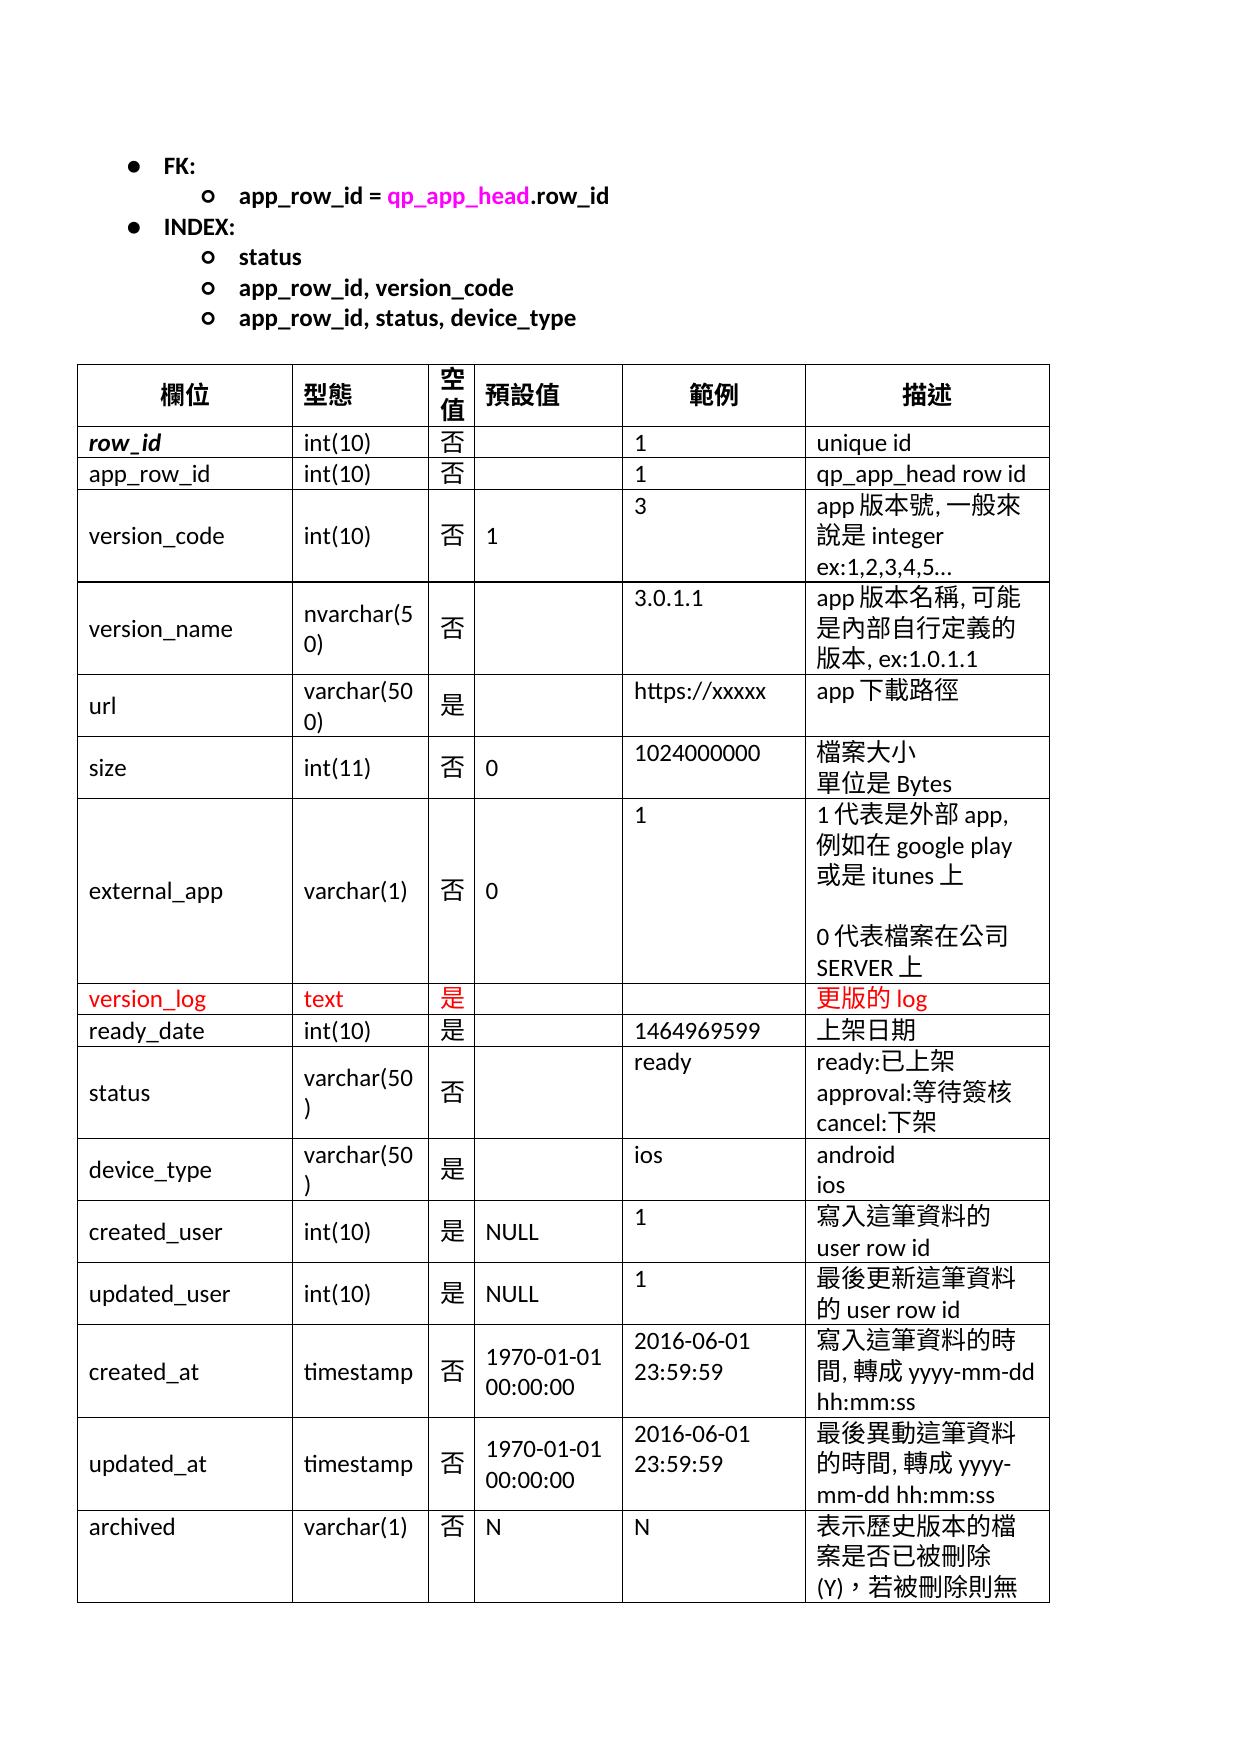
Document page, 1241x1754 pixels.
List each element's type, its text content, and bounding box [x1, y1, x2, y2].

table_cell app版本名稱, 可能是內部自行定義的版本, ex:1.0.1.1 [806, 583, 1049, 674]
table_cell 否 [429, 1325, 474, 1417]
table_cell 1970-01-01 00:00:00 [475, 1418, 622, 1509]
table_cell ready_date [78, 1015, 292, 1046]
table_cell [475, 1139, 622, 1200]
table_cell 是 [429, 1263, 474, 1324]
table_cell int(10) [293, 490, 428, 581]
table_cell device_type [78, 1139, 292, 1200]
table_cell 2016-06-01 23:59:59 [623, 1418, 805, 1509]
table_header 預設值 [475, 365, 622, 426]
table_cell int(11) [293, 737, 428, 798]
table_cell [475, 1047, 622, 1138]
table_cell varchar(1) [293, 1511, 428, 1602]
table_cell 是 [429, 675, 474, 736]
list status [201, 242, 1053, 272]
table_cell ready:已上架 approval:等待簽核 cancel:下架 [806, 1047, 1049, 1138]
table_cell 寫入這筆資料的時間, 轉成yyyy-mm-dd hh:mm:ss [806, 1325, 1049, 1417]
table_cell [475, 458, 622, 489]
table_cell 否 [429, 427, 474, 457]
table_cell 0 [475, 737, 622, 798]
table_header 描述 [806, 365, 1049, 426]
table_cell varchar(50) [293, 1139, 428, 1200]
table_cell [623, 984, 805, 1014]
table_cell varchar(50) [293, 1047, 428, 1138]
list INDEX: [126, 211, 1053, 242]
table_cell 否 [429, 737, 474, 798]
table_cell 1 [623, 458, 805, 489]
table_cell 否 [429, 799, 474, 982]
table_cell 3.0.1.1 [623, 583, 805, 674]
table_cell archived [78, 1511, 292, 1602]
table_cell 否 [429, 458, 474, 489]
table_cell text [293, 984, 428, 1014]
table_cell [475, 1015, 622, 1046]
table_cell nvarchar(50) [293, 583, 428, 674]
table_cell timestamp [293, 1418, 428, 1509]
table_cell N [623, 1511, 805, 1602]
table_cell int(10) [293, 1015, 428, 1046]
table_cell qp_app_head row id [806, 458, 1049, 489]
list FK: [126, 150, 1053, 181]
table_cell 更版的log [806, 984, 1049, 1014]
table_cell 寫入這筆資料的user row id [806, 1201, 1049, 1262]
table_cell 最後異動這筆資料的時間, 轉成yyyy-mm-dd hh:mm:ss [806, 1418, 1049, 1509]
table_cell 是 [429, 984, 474, 1014]
table_cell 1970-01-01 00:00:00 [475, 1325, 622, 1417]
table_cell [475, 427, 622, 457]
table_header 範例 [623, 365, 805, 426]
table_cell varchar(500) [293, 675, 428, 736]
table_cell 否 [429, 490, 474, 581]
table_cell version_name [78, 583, 292, 674]
table_cell 1 [623, 1263, 805, 1324]
table_cell [475, 675, 622, 736]
table_cell 否 [429, 583, 474, 674]
table_cell 否 [429, 1418, 474, 1509]
table_cell size [78, 737, 292, 798]
table_cell created_at [78, 1325, 292, 1417]
table_cell 2016-06-01 23:59:59 [623, 1325, 805, 1417]
table_cell 否 [429, 1047, 474, 1138]
list app_row_id, version_code [201, 272, 1053, 303]
table_cell status [78, 1047, 292, 1138]
table_cell row_id [78, 427, 292, 457]
table_cell timestamp [293, 1325, 428, 1417]
table_cell 是 [429, 1015, 474, 1046]
table_cell 最後更新這筆資料的user row id [806, 1263, 1049, 1324]
table_cell int(10) [293, 458, 428, 489]
table_cell 上架日期 [806, 1015, 1049, 1046]
table_cell 1 [475, 490, 622, 581]
table_cell 1024000000 [623, 737, 805, 798]
table_cell 1代表是外部app, 例如在google play或是itunes上 0代表檔案在公司SERVER上 [806, 799, 1049, 982]
table_cell external_app [78, 799, 292, 982]
table_cell url [78, 675, 292, 736]
table_cell version_code [78, 490, 292, 581]
table_cell N [475, 1511, 622, 1602]
table_cell NULL [475, 1201, 622, 1262]
table_cell version_log [78, 984, 292, 1014]
table_cell ready [623, 1047, 805, 1138]
table_cell updated_user [78, 1263, 292, 1324]
table_cell app_row_id [78, 458, 292, 489]
table_cell android ios [806, 1139, 1049, 1200]
table_cell 0 [475, 799, 622, 982]
table_cell 1 [623, 427, 805, 457]
table_cell int(10) [293, 1201, 428, 1262]
table_cell [475, 984, 622, 1014]
table_cell 否 [429, 1511, 474, 1602]
table_cell app下載路徑 [806, 675, 1049, 736]
list app_row_id, status, device_type [201, 303, 1053, 333]
table_cell ios [623, 1139, 805, 1200]
list app_row_id = qp_app_head.row_id [201, 181, 1053, 211]
table_header 型態 [293, 365, 428, 426]
table_cell 1 [623, 799, 805, 982]
table_cell updated_at [78, 1418, 292, 1509]
table_cell 3 [623, 490, 805, 581]
table_cell int(10) [293, 1263, 428, 1324]
table_cell created_user [78, 1201, 292, 1262]
table_cell app版本號, 一般來說是integer ex:1,2,3,4,5… [806, 490, 1049, 581]
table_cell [806, 1511, 1049, 1602]
table_cell 1 [623, 1201, 805, 1262]
table_cell NULL [475, 1263, 622, 1324]
table_cell int(10) [293, 427, 428, 457]
table_cell 1464969599 [623, 1015, 805, 1046]
table_cell varchar(1) [293, 799, 428, 982]
table_cell [475, 583, 622, 674]
table_header 空值 [429, 365, 474, 426]
table_cell 是 [429, 1201, 474, 1262]
table_cell 檔案大小 單位是Bytes [806, 737, 1049, 798]
table_cell unique id [806, 427, 1049, 457]
table_cell https://xxxxx [623, 675, 805, 736]
table_header 欄位 [78, 365, 292, 426]
table_cell 是 [429, 1139, 474, 1200]
